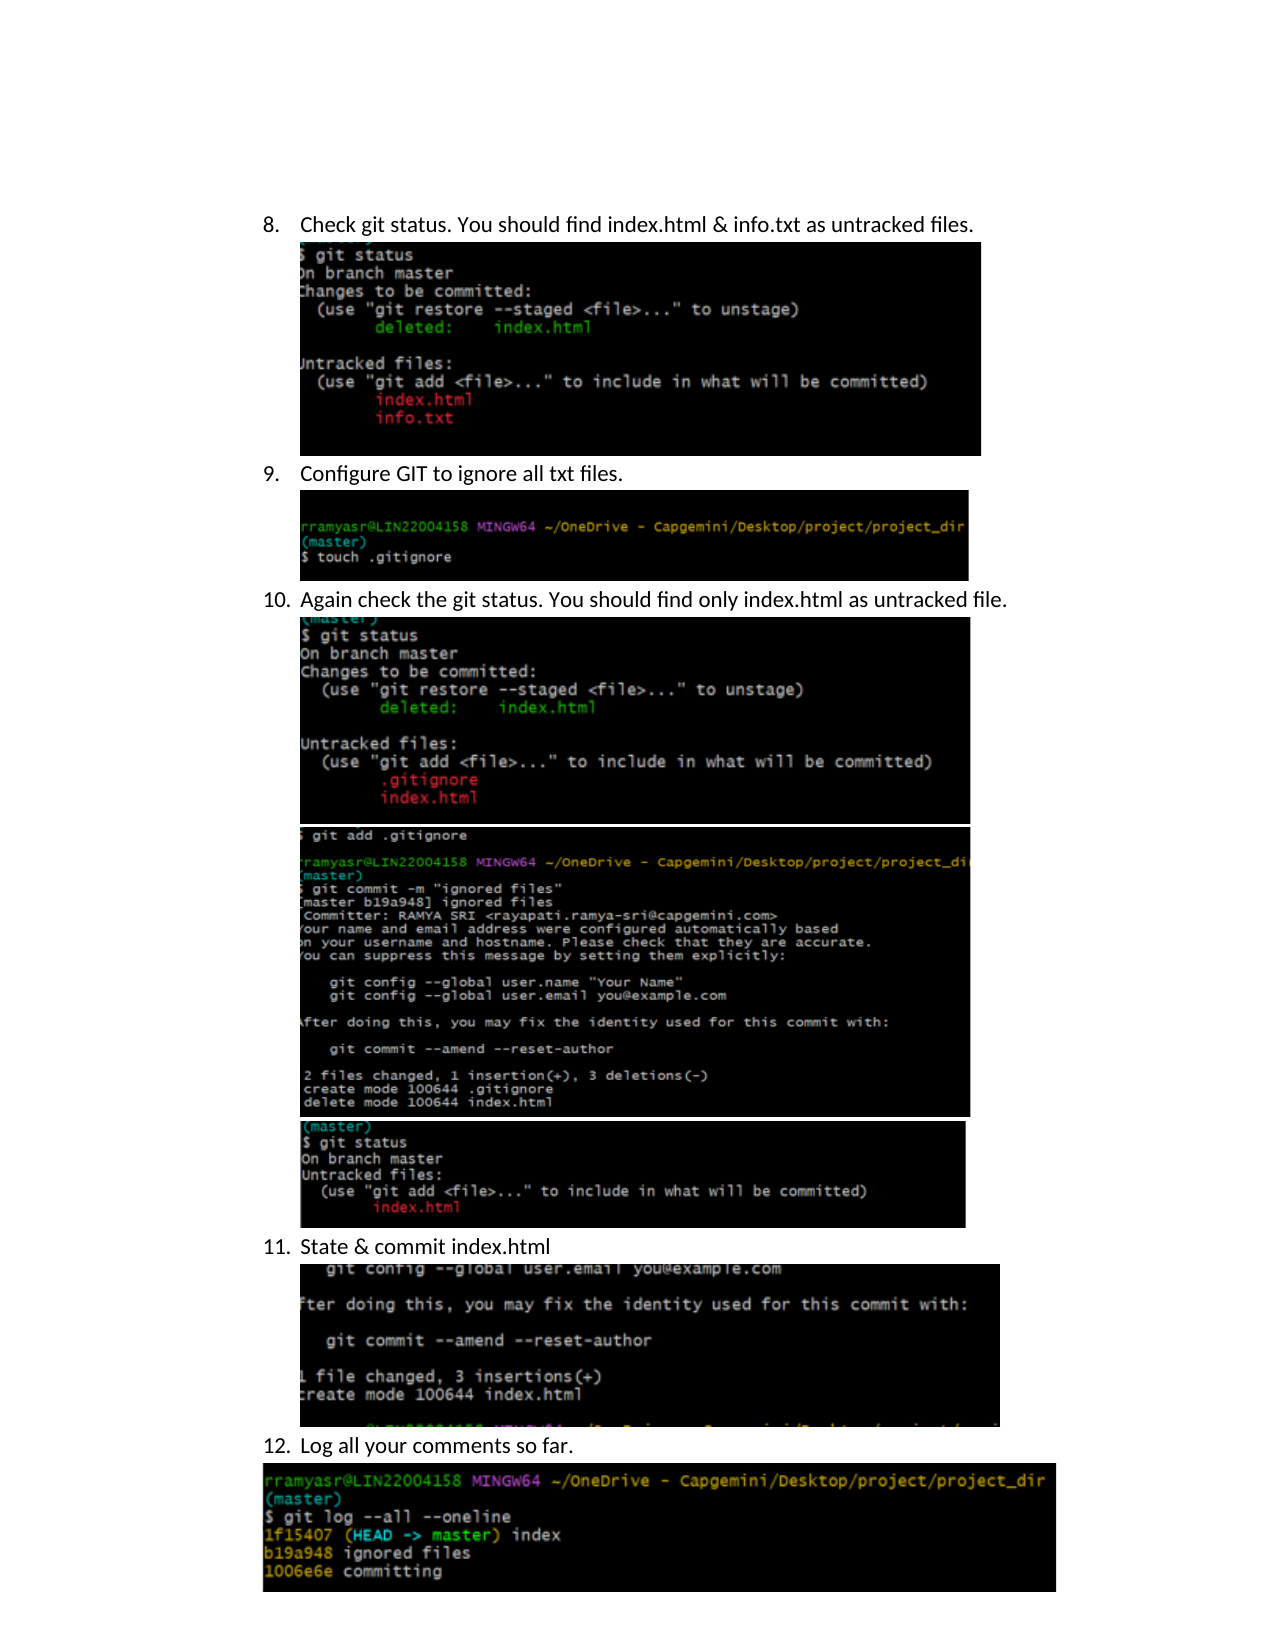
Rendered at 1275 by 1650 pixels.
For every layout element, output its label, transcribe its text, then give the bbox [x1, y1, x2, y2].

picture [300, 242, 982, 456]
picture [300, 617, 971, 824]
list Again check the git status. You should find only index.html as untracked file. [263, 585, 1137, 613]
list State & commit index.html [263, 1232, 1137, 1260]
list Check git status. You should find index.html & info.txt as untracked files. [263, 211, 1137, 238]
list Configure GIT to ignore all txt files. [263, 459, 1137, 487]
picture [262, 1463, 1057, 1592]
picture [300, 490, 969, 581]
list Log all your comments so far. [263, 1431, 1137, 1459]
picture [300, 827, 971, 1117]
picture [300, 1121, 966, 1228]
picture [300, 1264, 1000, 1427]
